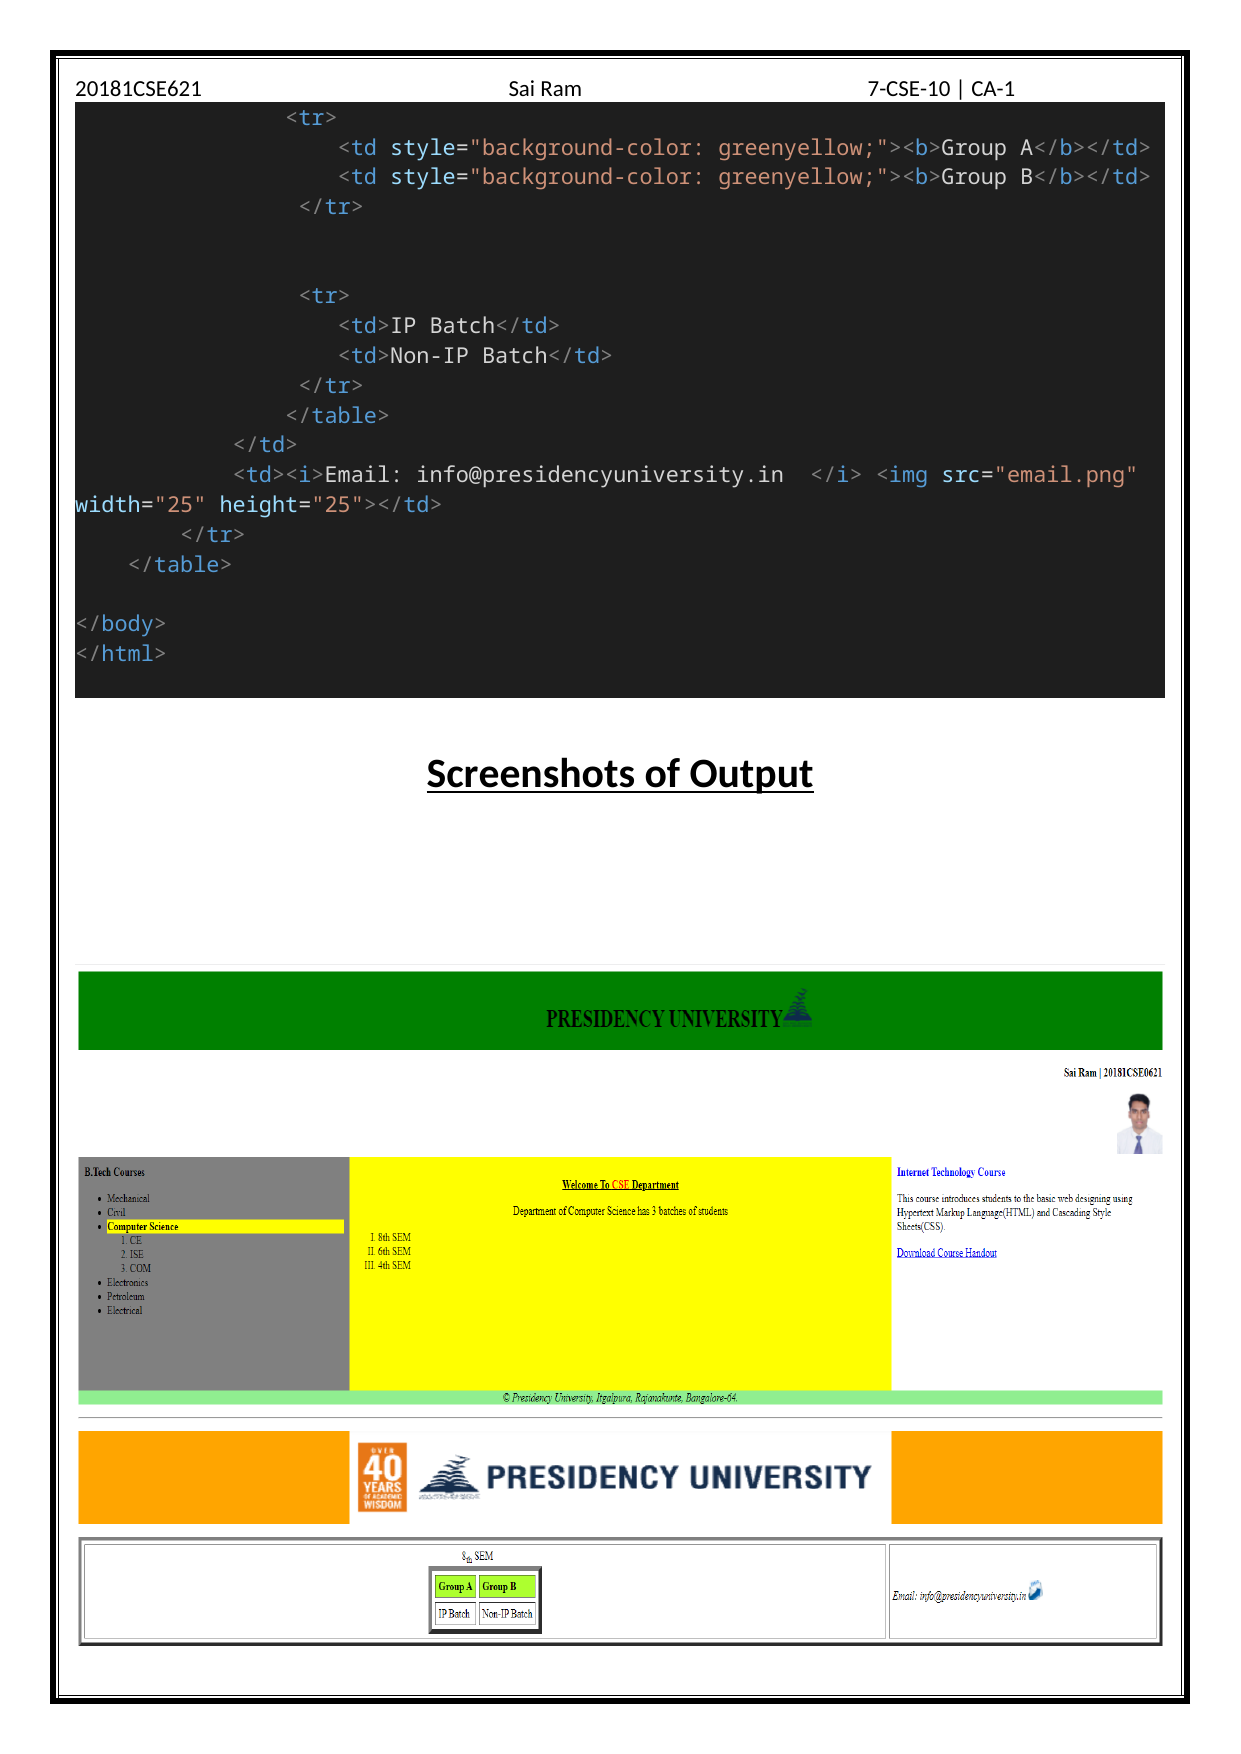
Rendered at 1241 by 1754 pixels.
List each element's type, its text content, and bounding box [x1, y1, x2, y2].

text </tr> [75, 519, 1165, 549]
text </body> [75, 608, 1165, 638]
text Screenshots of Output [75, 747, 1165, 798]
text <tr> [75, 102, 1165, 132]
text </table> [75, 400, 1165, 429]
text </tr> [75, 191, 1165, 221]
text </tr> [75, 370, 1165, 400]
picture [75, 961, 1166, 1649]
text </td> [75, 429, 1165, 459]
text <tr> [75, 281, 1165, 310]
text <td><i>Email: info@presidencyuniversity.in </i> <img src="email.png" width="25" height="25"></td> [75, 459, 1165, 519]
text <td>Non-IP Batch</td> [75, 340, 1165, 370]
text <td>IP Batch</td> [75, 310, 1165, 340]
text <td style="background-color: greenyellow;"><b>Group A</b></td> [75, 132, 1165, 161]
text </table> [75, 549, 1165, 578]
text </html> [75, 638, 1165, 668]
text <td style="background-color: greenyellow;"><b>Group B</b></td> [75, 161, 1165, 191]
